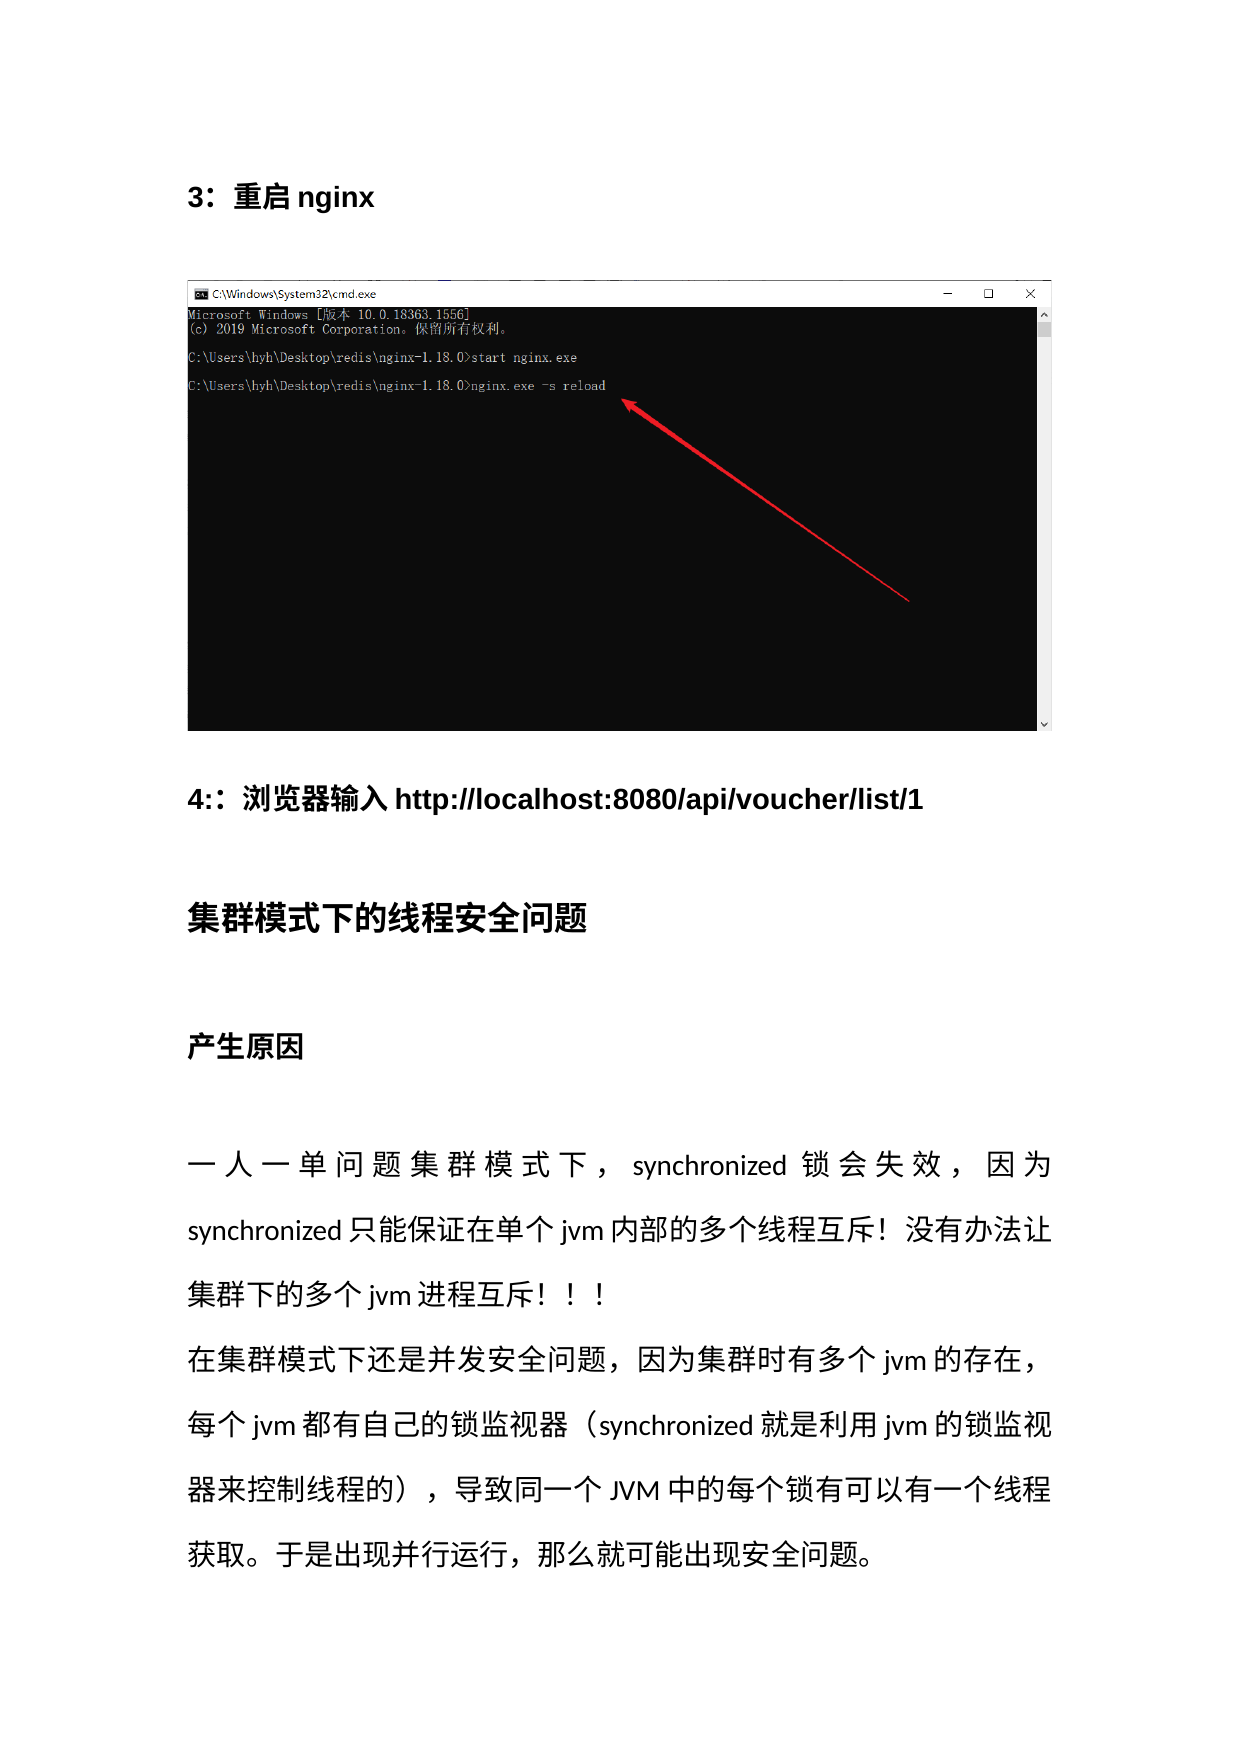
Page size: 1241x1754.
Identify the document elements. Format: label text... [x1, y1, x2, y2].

picture [187, 280, 1052, 731]
text 在集群模式下还是并发安全问题，因为集群时有多个jvm的存在，每个jvm都有自己的锁监视器（synchronized就是利用jvm的锁监视器来控制线程的），导致同一个JVM中的每个锁有可以有一个线程获取。于是出现并行运行，那么就可能出现安全问题。 [187, 1325, 1053, 1585]
subtitle 3：重启nginx [187, 162, 1053, 227]
subtitle 集群模式下的线程安全问题 [187, 883, 1053, 948]
subtitle 产生原因 [187, 1012, 1053, 1077]
subtitle 4:：浏览器输入http://localhost:8080/api/voucher/list/1 [187, 764, 1053, 829]
text 一人一单问题集群模式下，synchronized锁会失效，因为synchronized只能保证在单个jvm内部的多个线程互斥！没有办法让集群下的多个jvm进程互斥！！！ [187, 1130, 1053, 1325]
